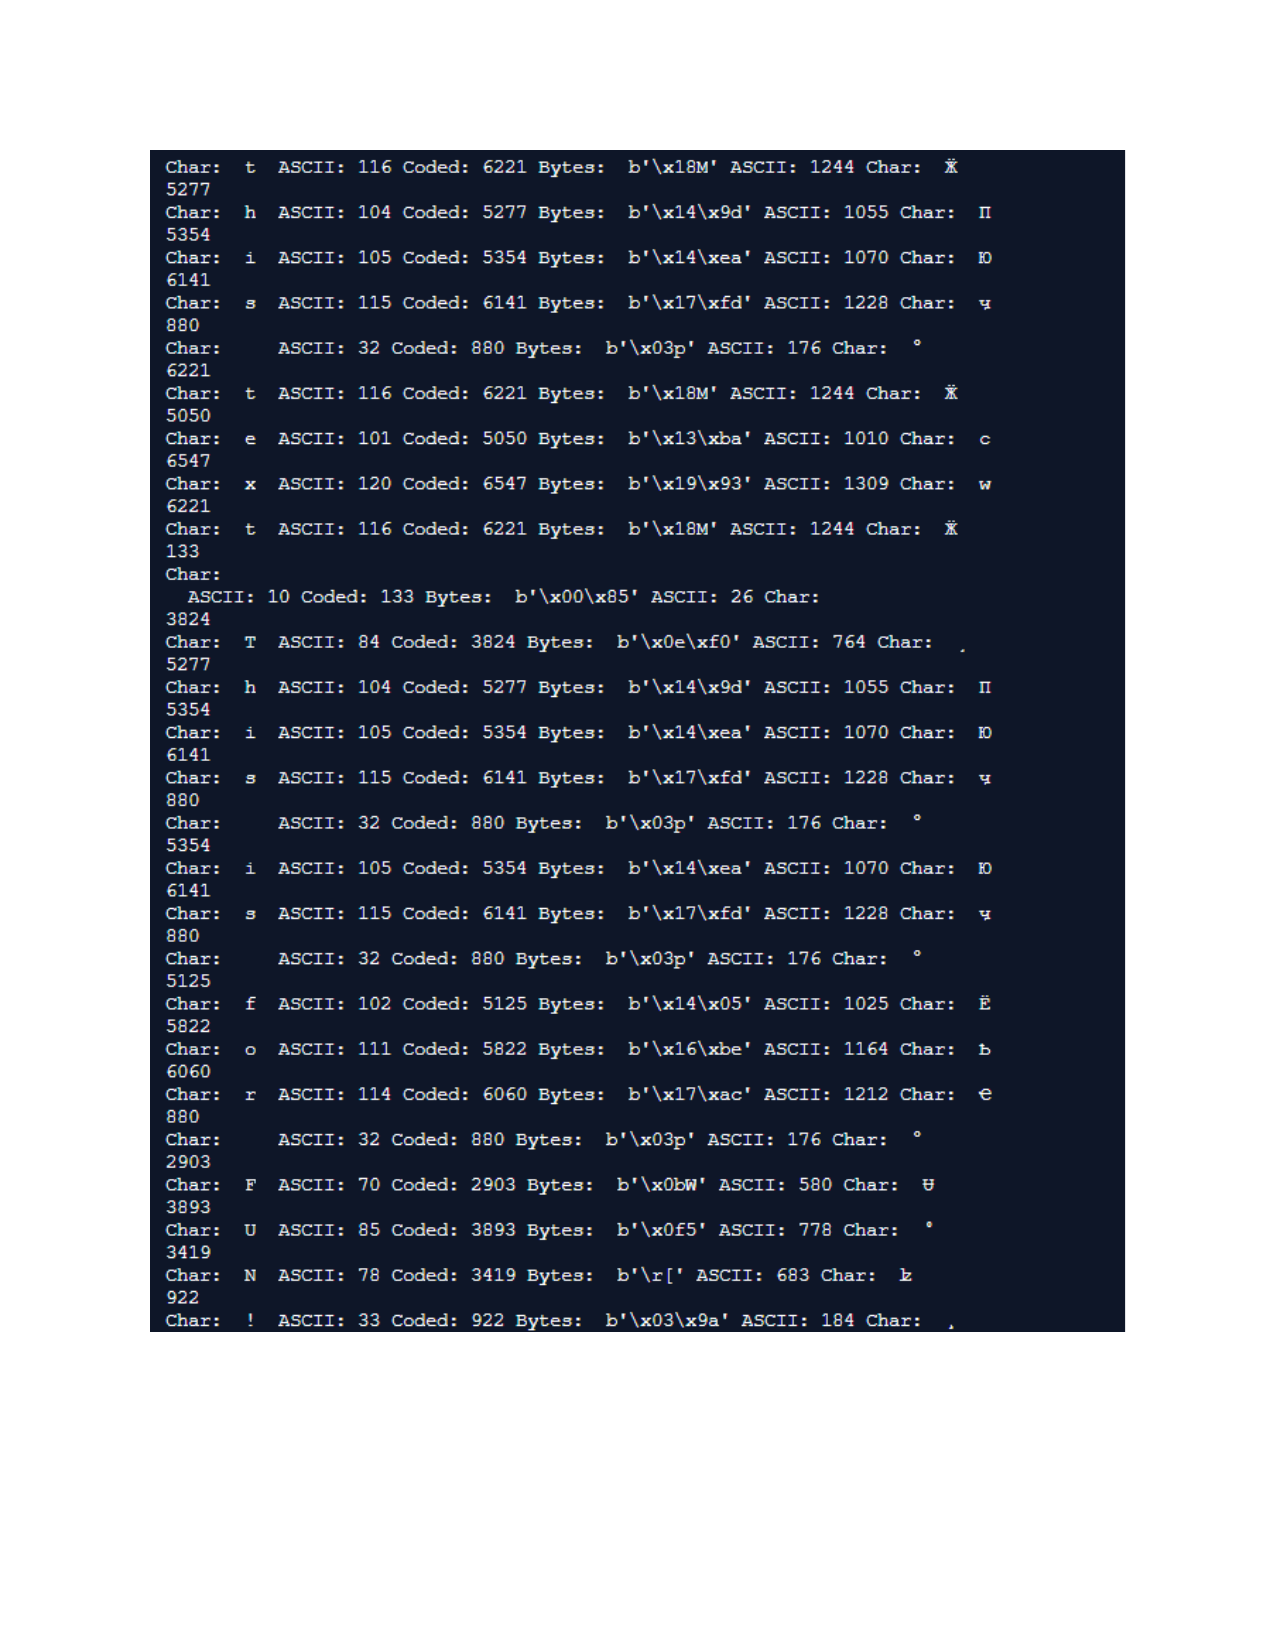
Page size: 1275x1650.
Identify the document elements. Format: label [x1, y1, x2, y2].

picture [150, 150, 1125, 1332]
